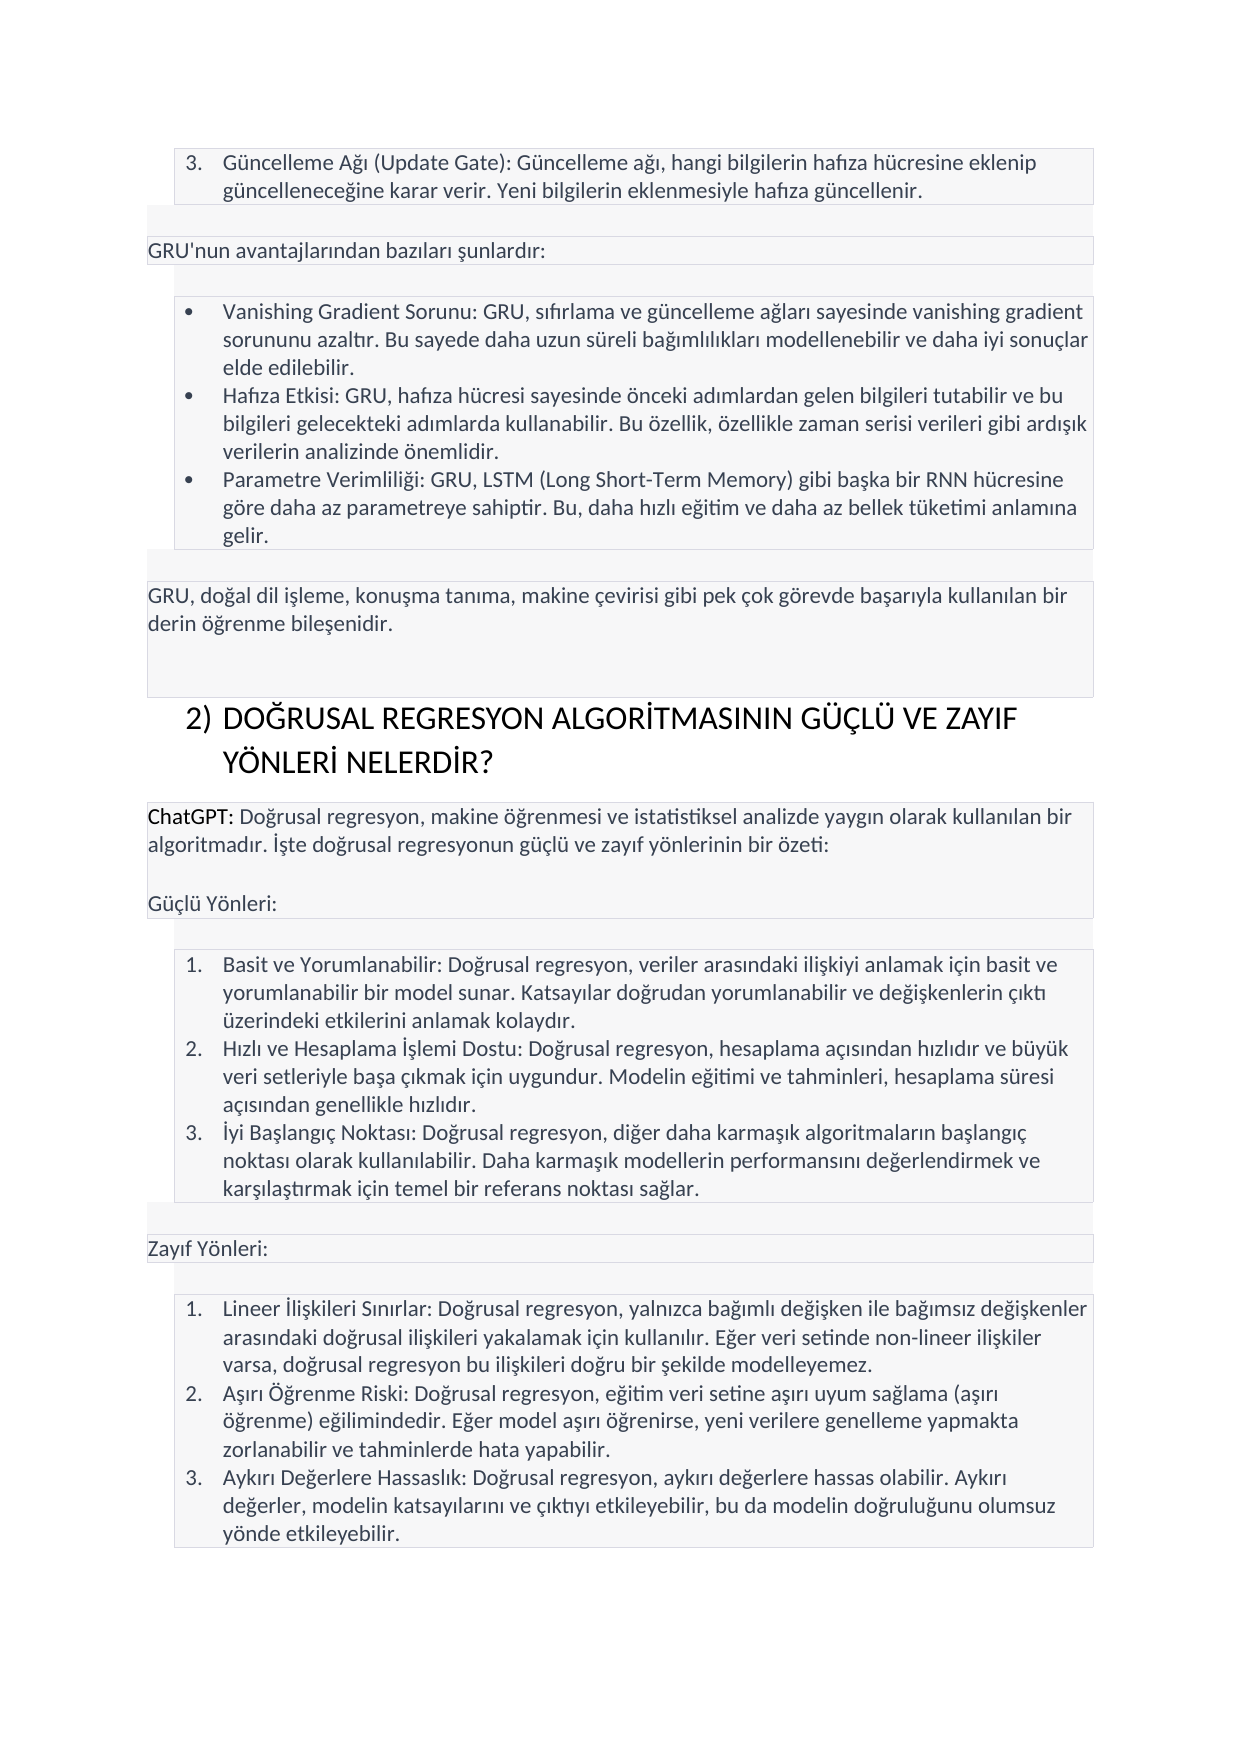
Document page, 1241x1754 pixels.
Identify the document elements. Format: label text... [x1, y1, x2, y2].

text GRU'nun avantajlarından bazıları şunlardır: [148, 237, 1093, 264]
list Vanishing Gradient Sorunu: GRU, sıfırlama ve güncelleme ağları sayesinde vanishing gradient sorununu azaltır. Bu sayede daha uzun süreli bağımlılıkları modellenebilir ve daha iyi sonuçlar elde edilebilir. [175, 297, 1093, 380]
list Lineer İlişkileri Sınırlar: Doğrusal regresyon, yalnızca bağımlı değişken ile bağımsız değişkenler arasındaki doğrusal ilişkileri yakalamak için kullanılır. Eğer veri setinde non-lineer ilişkiler varsa, doğrusal regresyon bu ilişkileri doğru bir şekilde modelleyemez. [175, 1295, 1093, 1378]
text Zayıf Yönleri: [148, 1235, 1093, 1262]
list Aykırı Değerlere Hassaslık: Doğrusal regresyon, aykırı değerlere hassas olabilir. Aykırı değerler, modelin katsayılarını ve çıktıyı etkileyebilir, bu da modelin doğruluğunu olumsuz yönde etkileyebilir. [175, 1462, 1093, 1547]
list İyi Başlangıç Noktası: Doğrusal regresyon, diğer daha karmaşık algoritmaların başlangıç noktası olarak kullanılabilir. Daha karmaşık modellerin performansını değerlendirmek ve karşılaştırmak için temel bir referans noktası sağlar. [175, 1117, 1093, 1202]
list Aşırı Öğrenme Riski: Doğrusal regresyon, eğitim veri setine aşırı uyum sağlama (aşırı öğrenme) eğilimindedir. Eğer model aşırı öğrenirse, yeni verilere genelleme yapmakta zorlanabilir ve tahminlerde hata yapabilir. [175, 1378, 1093, 1462]
list DOĞRUSAL REGRESYON ALGORİTMASININ GÜÇLÜ VE ZAYIF YÖNLERİ NELERDİR? [185, 698, 1093, 782]
text GRU, doğal dil işleme, konuşma tanıma, makine çevirisi gibi pek çok görevde başarıyla kullanılan bir derin öğrenme bileşenidir. [148, 582, 1093, 637]
text Güçlü Yönleri: [148, 889, 1093, 918]
list Parametre Verimliliği: GRU, LSTM (Long Short-Term Memory) gibi başka bir RNN hücresine göre daha az parametreye sahiptir. Bu, daha hızlı eğitim ve daha az bellek tüketimi anlamına gelir. [175, 464, 1093, 549]
list Güncelleme Ağı (Update Gate): Güncelleme ağı, hangi bilgilerin hafıza hücresine eklenip güncelleneceğine karar verir. Yeni bilgilerin eklenmesiyle hafıza güncellenir. [175, 149, 1093, 204]
text ChatGPT: Doğrusal regresyon, makine öğrenmesi ve istatistiksel analizde yaygın olarak kullanılan bir algoritmadır. İşte doğrusal regresyonun güçlü ve zayıf yönlerinin bir özeti: [148, 803, 1093, 858]
list Hızlı ve Hesaplama İşlemi Dostu: Doğrusal regresyon, hesaplama açısından hızlıdır ve büyük veri setleriyle başa çıkmak için uygundur. Modelin eğitimi ve tahminleri, hesaplama süresi açısından genellikle hızlıdır. [175, 1033, 1093, 1117]
list Hafıza Etkisi: GRU, hafıza hücresi sayesinde önceki adımlardan gelen bilgileri tutabilir ve bu bilgileri gelecekteki adımlarda kullanabilir. Bu özellik, özellikle zaman serisi verileri gibi ardışık verilerin analizinde önemlidir. [175, 380, 1093, 464]
list Basit ve Yorumlanabilir: Doğrusal regresyon, veriler arasındaki ilişkiyi anlamak için basit ve yorumlanabilir bir model sunar. Katsayılar doğrudan yorumlanabilir ve değişkenlerin çıktı üzerindeki etkilerini anlamak kolaydır. [175, 950, 1093, 1033]
